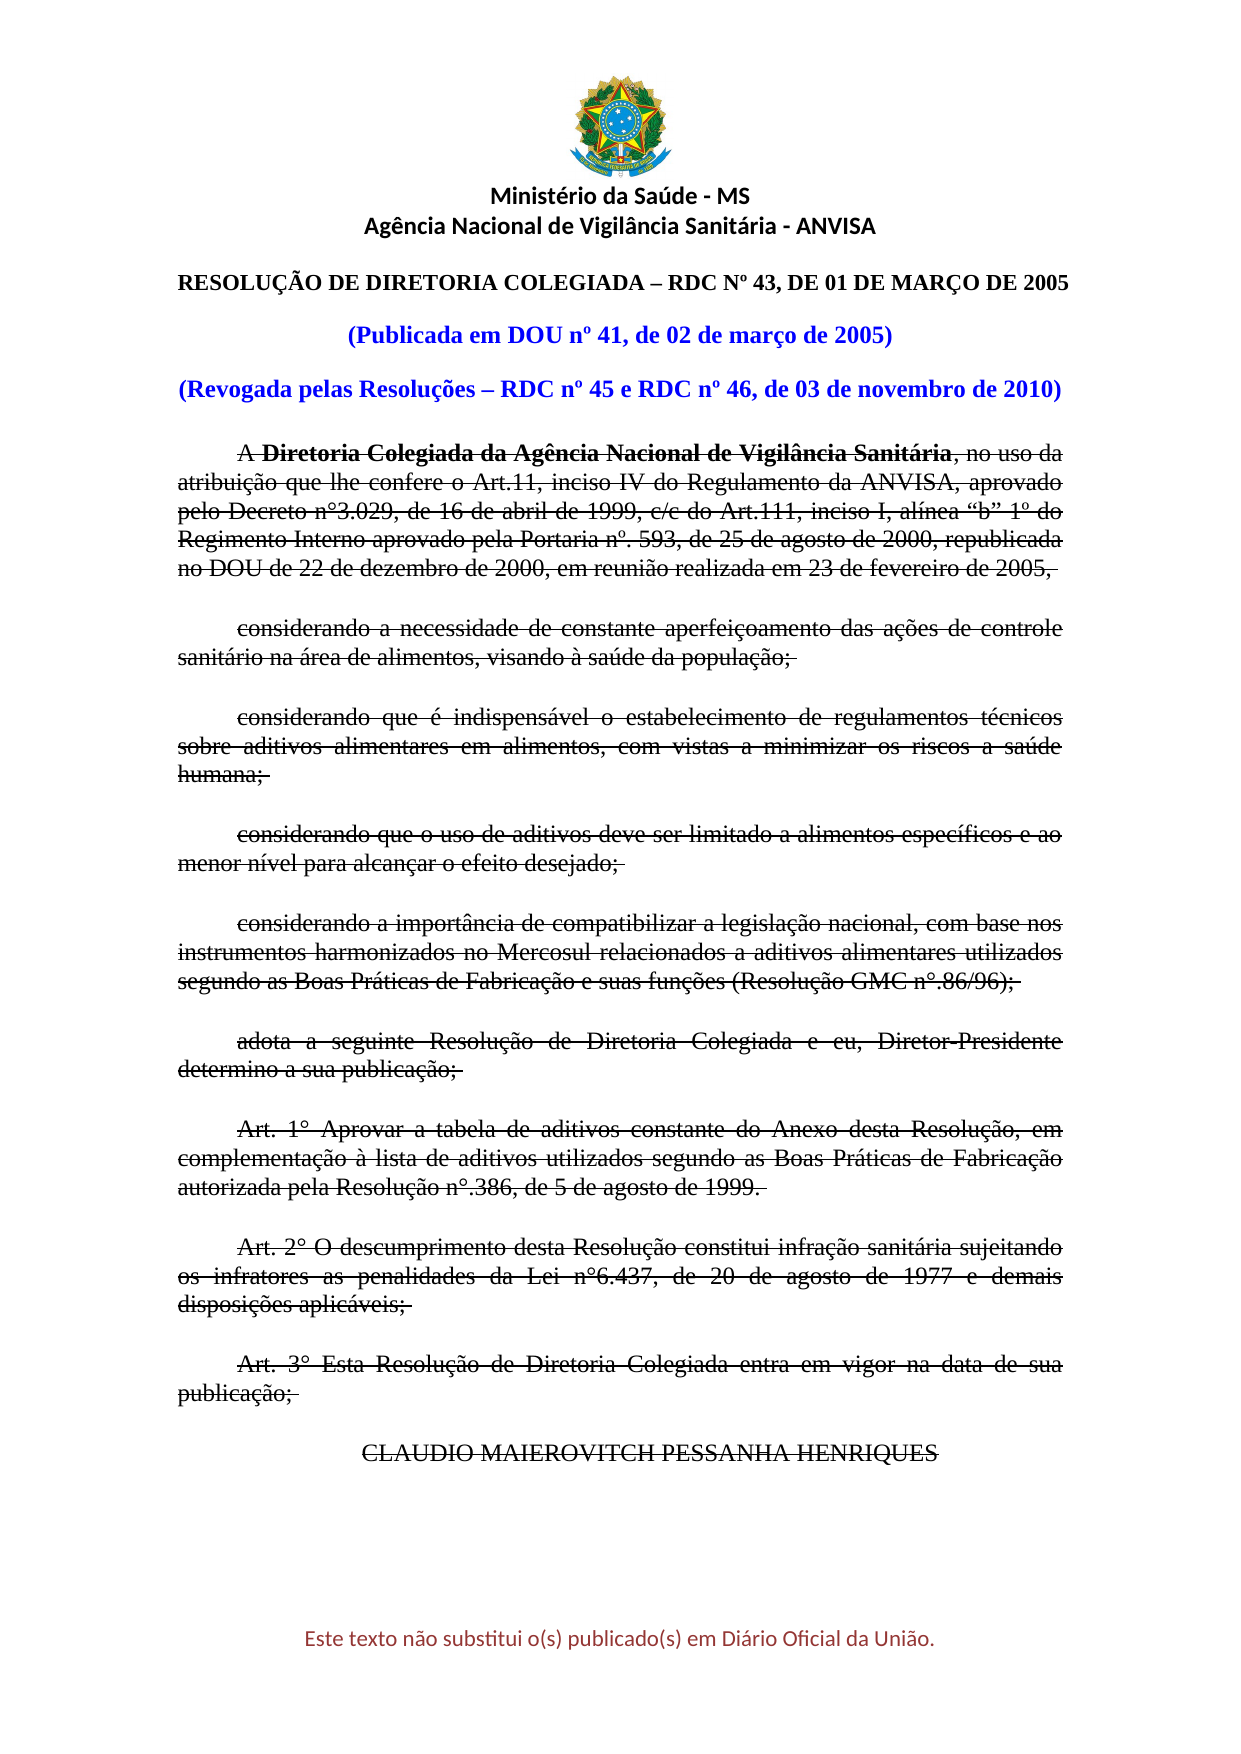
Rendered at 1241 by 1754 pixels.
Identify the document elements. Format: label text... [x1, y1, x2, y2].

text Art. 1° Aprovar a tabela de aditivos constante do Anexo desta Resolução, em complementação à lista de aditivos utilizados segundo as Boas Práticas de Fabricação autorizada pela Resolução n°.386, de 5 de agosto de 1999. [177, 1114, 1063, 1159]
text considerando que é indispensável o estabelecimento de regulamentos técnicos sobre aditivos alimentares em alimentos, com vistas a minimizar os riscos a saúde humana; [177, 702, 1063, 788]
picture [566, 73, 674, 180]
text considerando a necessidade de constante aperfeiçoamento das ações de controle sanitário na área de alimentos, visando à saúde da população; [177, 613, 1063, 671]
text CLAUDIO MAIEROVITCH PESSANHA HENRIQUES [177, 1438, 1063, 1467]
text (Revogada pelas Resoluções – RDC nº 45 e RDC nº 46, de 03 de novembro de 2010) [177, 374, 1063, 403]
text (Publicada em DOU nº 41, de 02 de março de 2005) [177, 320, 1063, 349]
text Art. 3° Esta Resolução de Diretoria Colegiada entra em vigor na data de sua publicação; [177, 1349, 1063, 1407]
text considerando a importância de compatibilizar a legislação nacional, com base nos instrumentos harmonizados no Mercosul relacionados a aditivos alimentares utilizados segundo as Boas Práticas de Fabricação e suas funções (Resolução GMC n°.86/96); [177, 908, 1063, 953]
text considerando a importância de compatibilizar a legislação nacional, com base nos instrumentos harmonizados no Mercosul relacionados a aditivos alimentares utilizados segundo as Boas Práticas de Fabricação e suas funções (Resolução GMC n°.86/96); [177, 954, 1063, 994]
text RESOLUÇÃO DE DIRETORIA COLEGIADA – RDC Nº 43, DE 01 DE MARÇO DE 2005 [177, 269, 1107, 295]
text adota a seguinte Resolução de Diretoria Colegiada e eu, Diretor-Presidente determino a sua publicação; [177, 1026, 1063, 1083]
text considerando que o uso de aditivos deve ser limitado a alimentos específicos e ao menor nível para alcançar o efeito desejado; [177, 819, 1063, 877]
text Art. 1° Aprovar a tabela de aditivos constante do Anexo desta Resolução, em complementação à lista de aditivos utilizados segundo as Boas Práticas de Fabricação autorizada pela Resolução n°.386, de 5 de agosto de 1999. [177, 1160, 1063, 1201]
text A Diretoria Colegiada da Agência Nacional de Vigilância Sanitária, no uso da atribuição que lhe confere o Art.11, inciso IV do Regulamento da ANVISA, aprovado pelo Decreto n°3.029, de 16 de abril de 1999, c/c do Art.111, inciso I, alínea “b” 1º do Regimento Interno aprovado pela Portaria nº. 593, de 25 de agosto de 2000, republicada no DOU de 22 de dezembro de 2000, em reunião realizada em 23 de fevereiro de 2005, [177, 438, 1063, 483]
text Art. 2° O descumprimento desta Resolução constitui infração sanitária sujeitando os infratores as penalidades da Lei n°6.437, de 20 de agosto de 1977 e demais disposições aplicáveis; [177, 1277, 1063, 1318]
text A Diretoria Colegiada da Agência Nacional de Vigilância Sanitária, no uso da atribuição que lhe confere o Art.11, inciso IV do Regulamento da ANVISA, aprovado pelo Decreto n°3.029, de 16 de abril de 1999, c/c do Art.111, inciso I, alínea “b” 1º do Regimento Interno aprovado pela Portaria nº. 593, de 25 de agosto de 2000, republicada no DOU de 22 de dezembro de 2000, em reunião realizada em 23 de fevereiro de 2005, [177, 541, 1063, 582]
text Art. 2° O descumprimento desta Resolução constitui infração sanitária sujeitando os infratores as penalidades da Lei n°6.437, de 20 de agosto de 1977 e demais disposições aplicáveis; [177, 1232, 1063, 1276]
